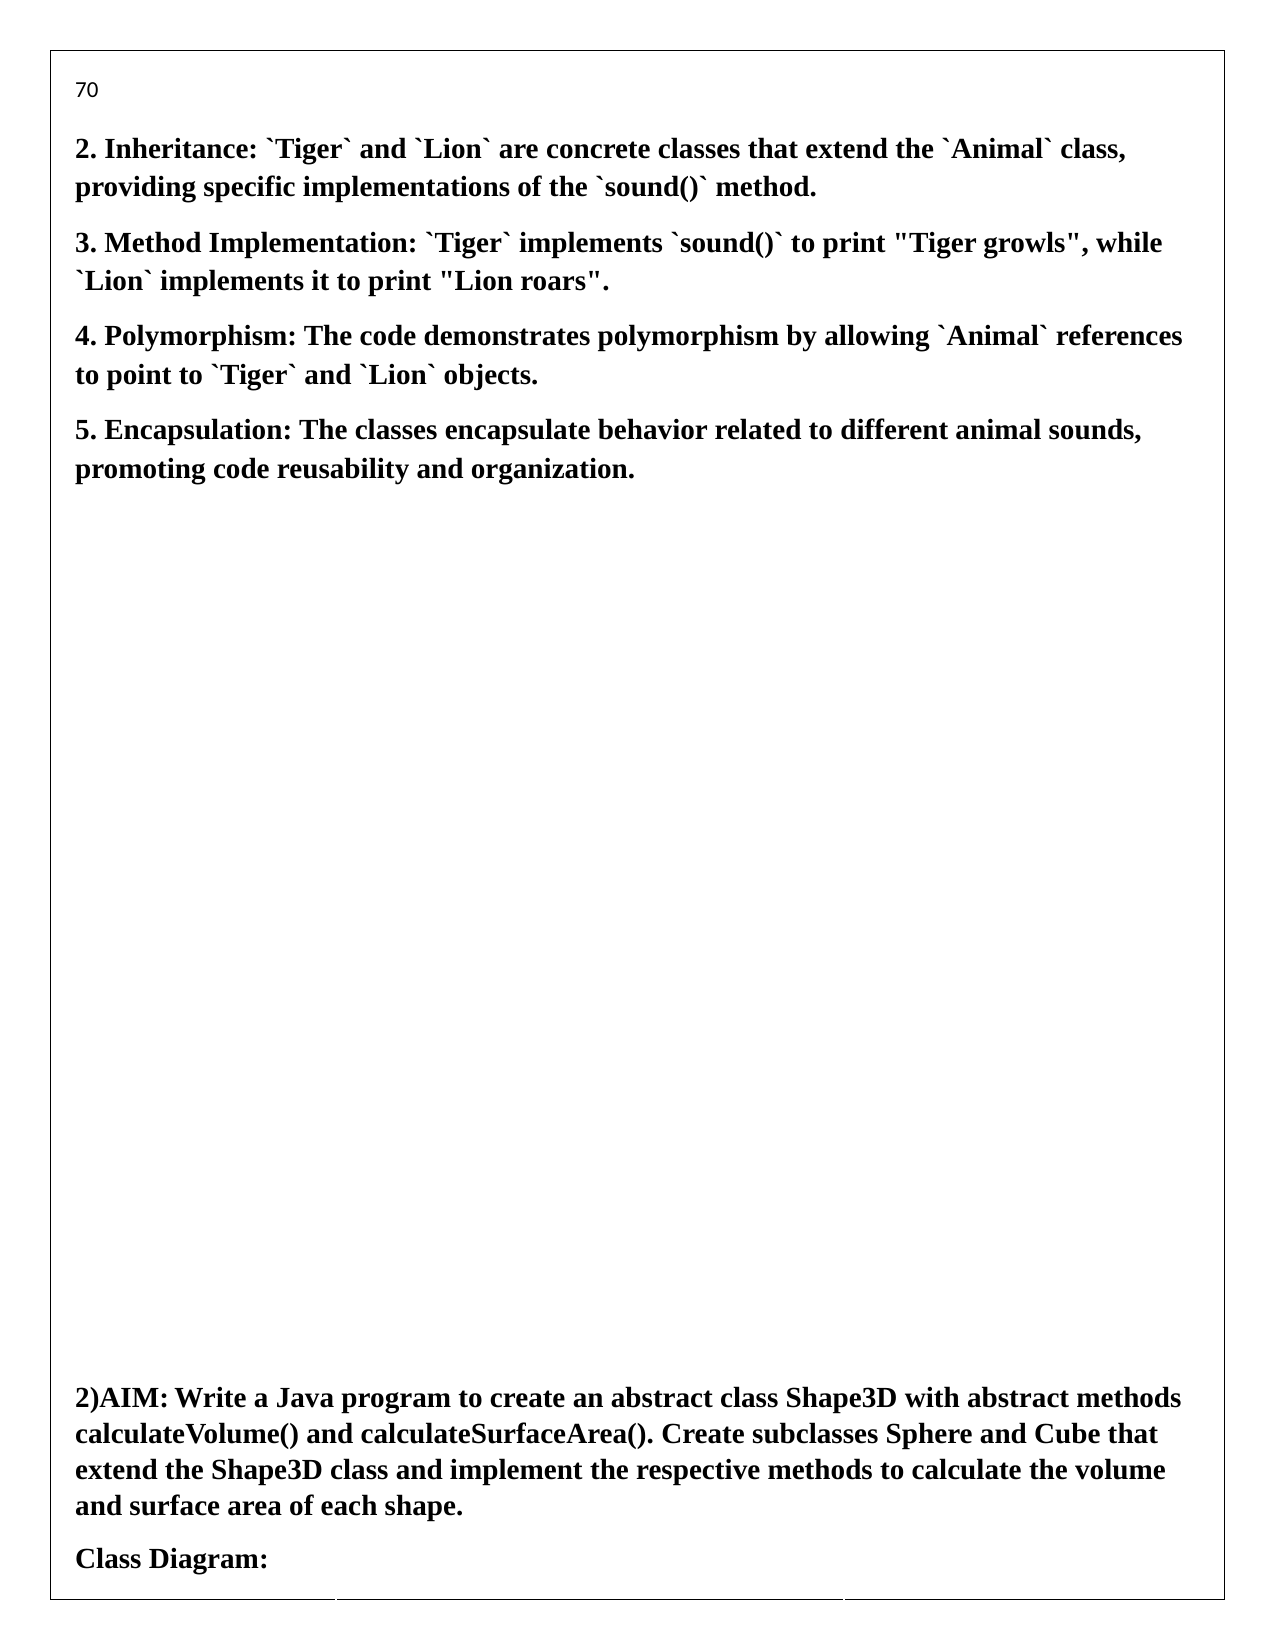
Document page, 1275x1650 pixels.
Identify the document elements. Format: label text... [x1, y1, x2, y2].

text 4. Polymorphism: The code demonstrates polymorphism by allowing `Animal` references to point to `Tiger` and `Lion` objects. [75, 318, 1200, 391]
text 2. Inheritance: `Tiger` and `Lion` are concrete classes that extend the `Animal` class, providing specific implementations of the `sound()` method. [75, 131, 1200, 203]
text Class Diagram: [75, 1541, 1200, 1574]
text 5. Encapsulation: The classes encapsulate behavior related to different animal sounds, promoting code reusability and organization. [75, 412, 1200, 484]
text 2)AIM: Write a Java program to create an abstract class Shape3D with abstract methods calculateVolume() and calculateSurfaceArea(). Create subclasses Sphere and Cube that extend the Shape3D class and implement the respective methods to calculate the volume and surface area of each shape. [75, 1380, 1200, 1522]
text 3. Method Implementation: `Tiger` implements `sound()` to print "Tiger growls", while `Lion` implements it to print "Lion roars". [75, 225, 1200, 297]
